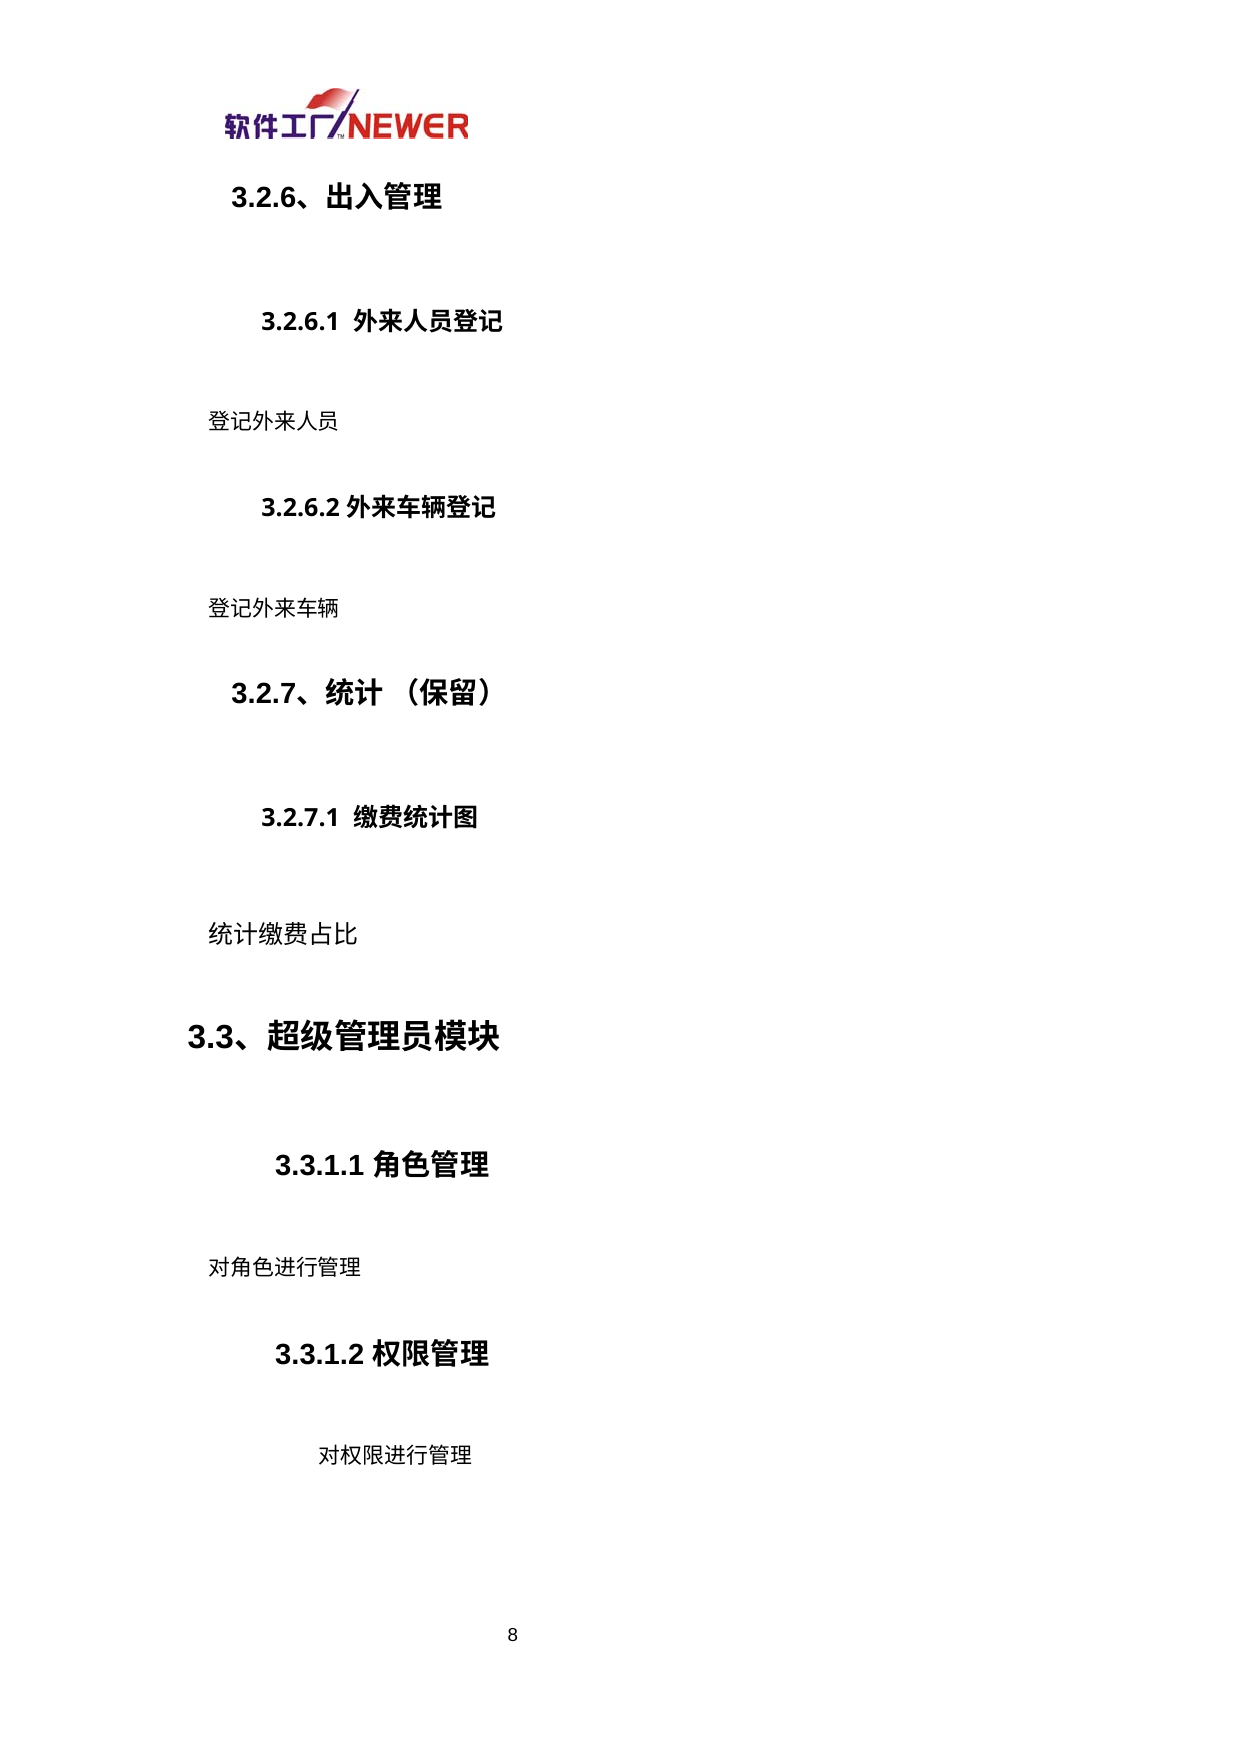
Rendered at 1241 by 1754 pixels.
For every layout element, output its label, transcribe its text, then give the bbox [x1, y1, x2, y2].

text 登记外来人员 [187, 404, 1053, 436]
subtitle 3.3.1.2 权限管理 [231, 1319, 1053, 1384]
subtitle 3.2.6.1 外来人员登记 [187, 287, 1053, 352]
text 登记外来车辆 [187, 591, 1053, 623]
subtitle 3.3、超级管理员模块 [187, 1002, 1053, 1067]
subtitle 对权限进行管理 [275, 1438, 1053, 1470]
text 对角色进行管理 [187, 1249, 1053, 1282]
picture [225, 88, 468, 139]
subtitle 3.2.6.2 外来车辆登记 [187, 473, 1053, 538]
subtitle 3.2.6、出入管理 [187, 162, 1053, 227]
subtitle 3.2.7.1 缴费统计图 [187, 783, 1053, 848]
subtitle 3.3.1.1 角色管理 [231, 1130, 1053, 1195]
text 统计缴费占比 [187, 900, 1053, 965]
subtitle 3.2.7、统计 （保留） [187, 658, 1053, 723]
